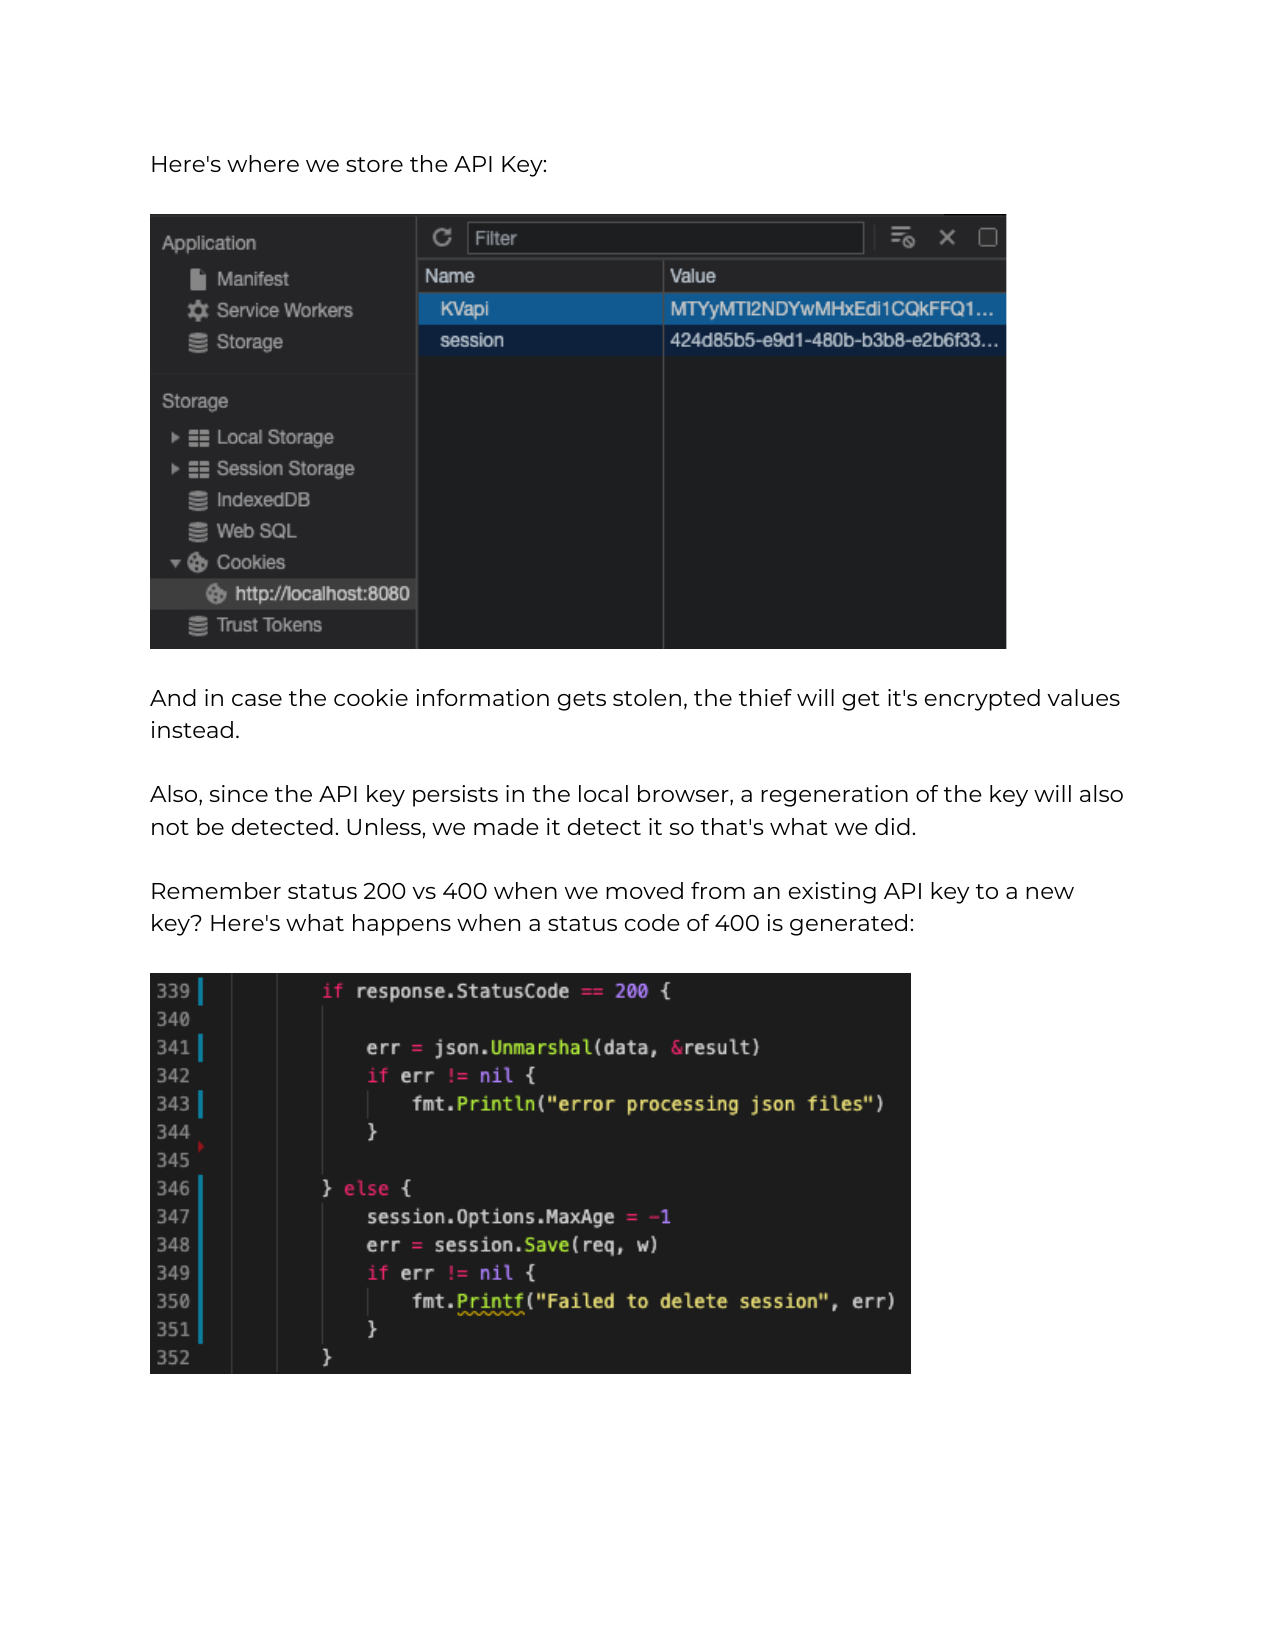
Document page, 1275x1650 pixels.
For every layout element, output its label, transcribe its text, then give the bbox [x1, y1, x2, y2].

text Here's where we store the API Key: [150, 150, 1125, 178]
picture [150, 973, 911, 1374]
text Also, since the API key persists in the local browser, a regeneration of the key will also not be detected. Unless, we made it detect it so that's what we did. [150, 781, 1125, 841]
picture [150, 214, 1007, 649]
text And in case the cookie information gets stolen, the thief will get it's encrypted values instead. [150, 684, 1125, 744]
text Remember status 200 vs 400 when we moved from an existing API key to a new key? Here's what happens when a status code of 400 is generated: [150, 877, 1125, 937]
